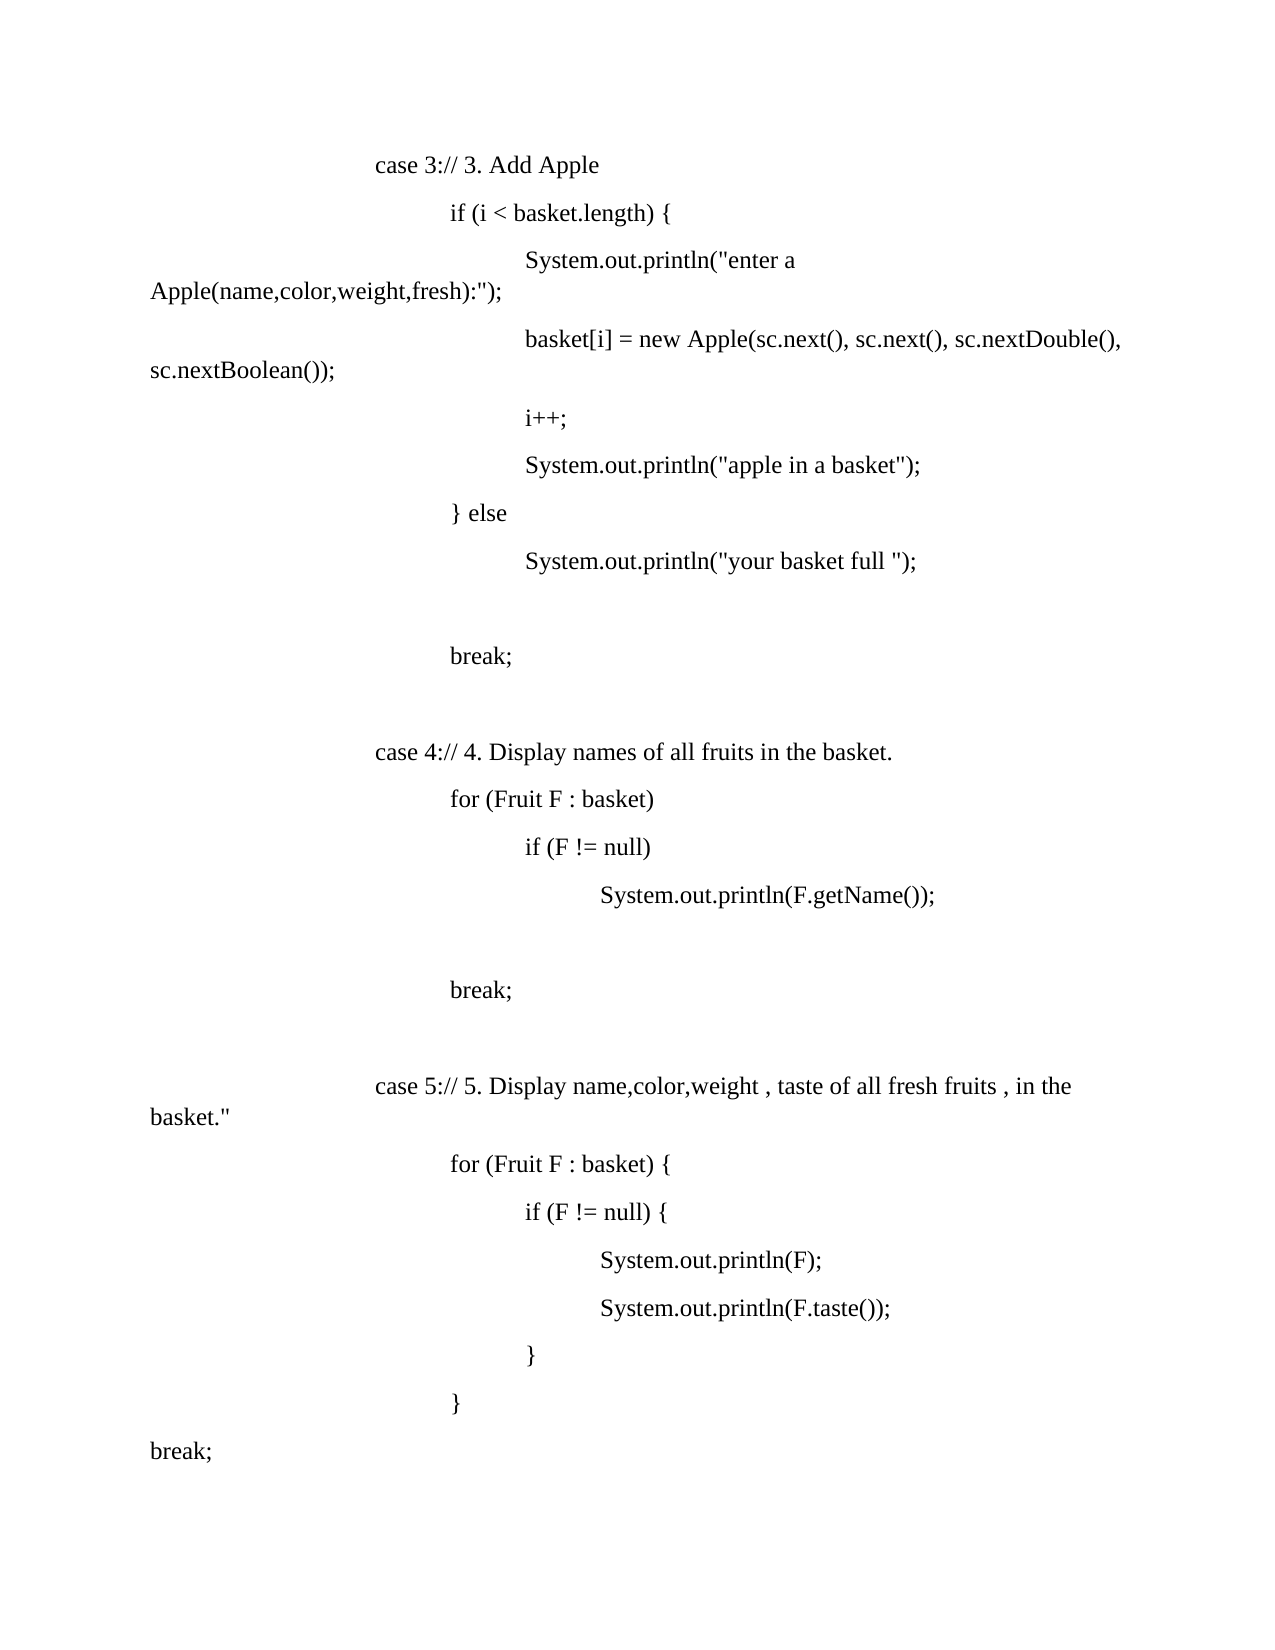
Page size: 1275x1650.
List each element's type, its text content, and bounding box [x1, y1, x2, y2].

text System.out.println("apple in a basket"); [150, 451, 1125, 479]
text } else [150, 498, 1125, 527]
text for (Fruit F : basket) { [150, 1149, 1125, 1178]
text case 5:// 5. Display name,color,weight , taste of all fresh fruits , in the basket." [150, 1071, 1125, 1131]
text basket[i] = new Apple(sc.next(), sc.next(), sc.nextDouble(), sc.nextBoolean()); [150, 324, 1125, 384]
text i++; [150, 403, 1125, 432]
text if (i < basket.length) { [150, 198, 1125, 226]
text System.out.println(F.getName()); [150, 880, 1125, 909]
text break; [150, 975, 1125, 1004]
text System.out.println("enter a Apple(name,color,weight,fresh):"); [150, 245, 1125, 305]
text case 4:// 4. Display names of all fruits in the basket. [150, 737, 1125, 766]
text if (F != null) [150, 832, 1125, 861]
text System.out.println("your basket full "); [150, 546, 1125, 575]
text if (F != null) { [150, 1197, 1125, 1226]
text for (Fruit F : basket) [150, 784, 1125, 813]
text break; [150, 641, 1125, 670]
text System.out.println(F); [150, 1245, 1125, 1274]
text System.out.println(F.taste()); [150, 1293, 1125, 1321]
text } [150, 1340, 1125, 1369]
text case 3:// 3. Add Apple [150, 150, 1125, 179]
text } [150, 1388, 1125, 1417]
text break; [150, 1436, 1125, 1464]
